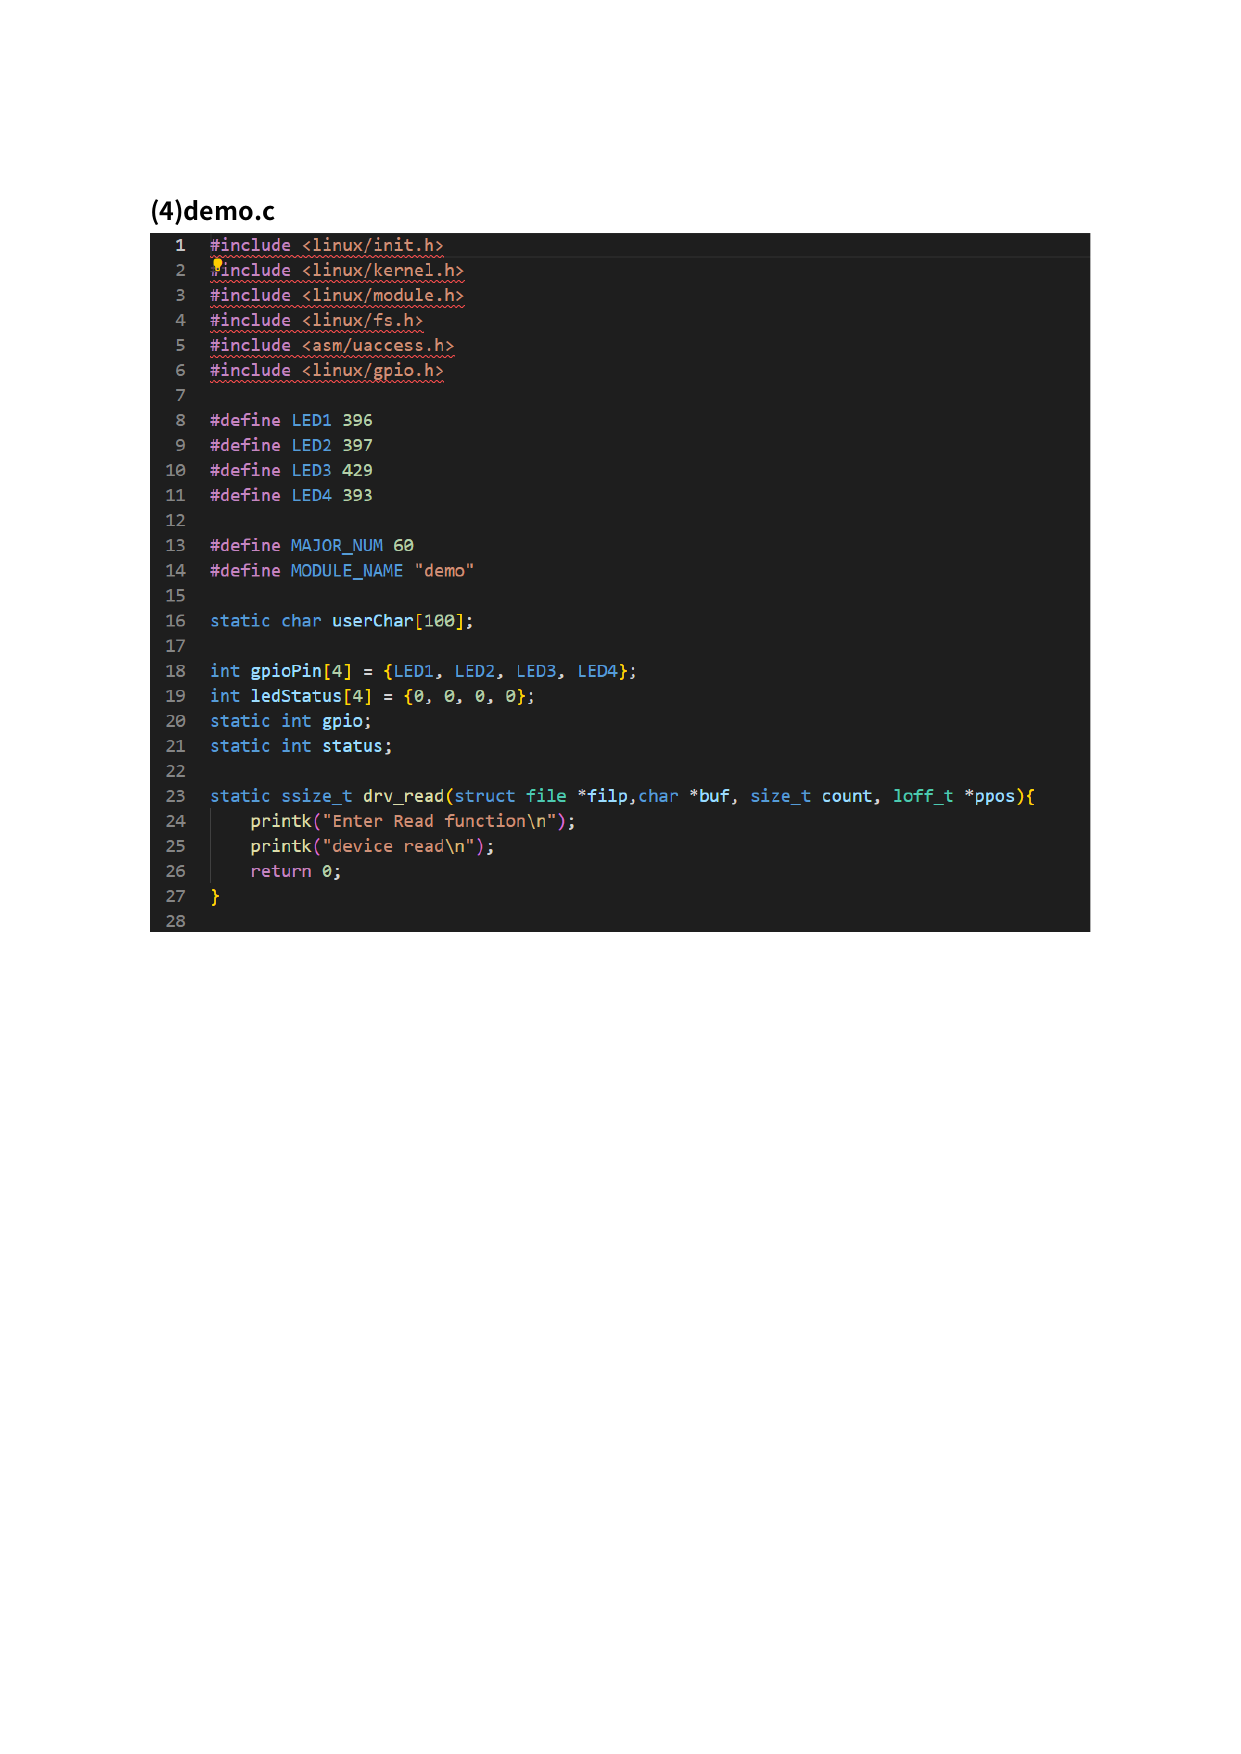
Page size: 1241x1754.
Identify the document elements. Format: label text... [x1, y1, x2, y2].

text (4)demo.c [150, 192, 1090, 228]
picture [150, 233, 1091, 932]
